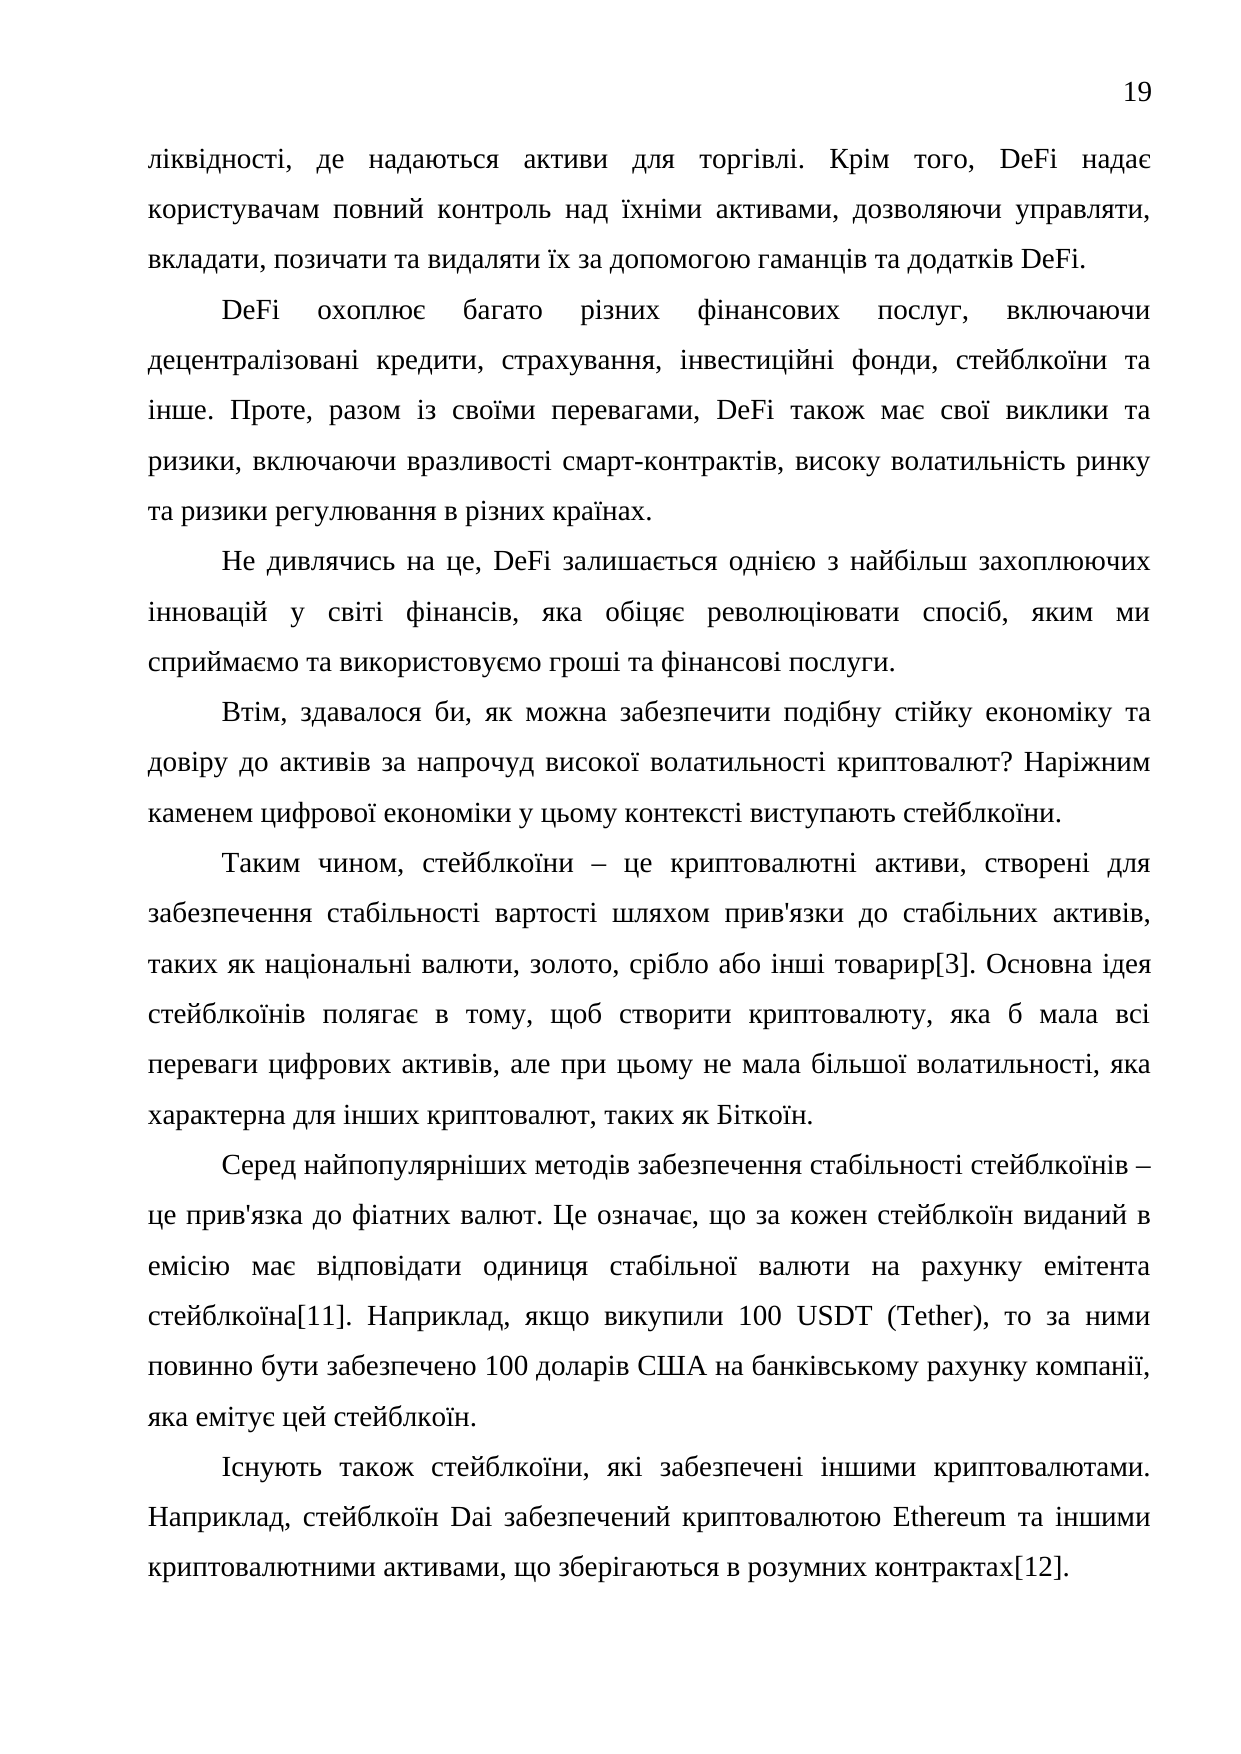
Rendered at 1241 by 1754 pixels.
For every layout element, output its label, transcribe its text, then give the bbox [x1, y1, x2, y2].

text Таким чином, стейблкоїни – це криптовалютні активи, створені для забезпечення стабільності вартості шляхом прив'язки до стабільних активів, таких як національні валюти, золото, срібло або інші товариp[3]. Основна ідея стейблкоїнів полягає в тому, щоб створити криптовалюту, яка б мала всі переваги цифрових активів, але при цьому не мала більшої волатильності, яка характерна для інших криптовалют, таких як Біткоїн. [148, 845, 1152, 1130]
text Втім, здавалося би, як можна забезпечити подібну стійку економіку та довіру до активів за напрочуд високої волатильності криптовалют? Наріжним каменем цифрової економіки у цьому контексті виступають стейблкоїни. [148, 694, 1152, 828]
text DeFi охоплює багато різних фінансових послуг, включаючи децентралізовані кредити, страхування, інвестиційні фонди, стейблкоїни та інше. Проте, разом із своїми перевагами, DeFi також має свої виклики та ризики, включаючи вразливості смарт-контрактів, високу волатильність ринку та ризики регулювання в різних країнах. [148, 292, 1152, 527]
text Серед найпопулярніших методів забезпечення стабільності стейблкоїнів – це прив'язка до фіатних валют. Це означає, що за кожен стейблкоїн виданий в емісію має відповідати одиниця стабільної валюти на рахунку емітента стейблкоїна[11]. Наприклад, якщо викупили 100 USDT (Tether), то за ними повинно бути забезпечено 100 доларів США на банківському рахунку компанії, яка емітує цей стейблкоїн. [148, 1147, 1152, 1432]
text Існують також стейблкоїни, які забезпечені іншими криптовалютами. Наприклад, стейблкоїн Dai забезпечений криптовалютою Ethereum та іншими криптовалютними активами, що зберігаються в розумних контрактах[12]. [148, 1449, 1152, 1583]
text Не дивлячись на це, DeFi залишається однією з найбільш захоплюючих інновацій у світі фінансів, яка обіцяє революціювати спосіб, яким ми сприймаємо та використовуємо гроші та фінансові послуги. [148, 543, 1152, 677]
